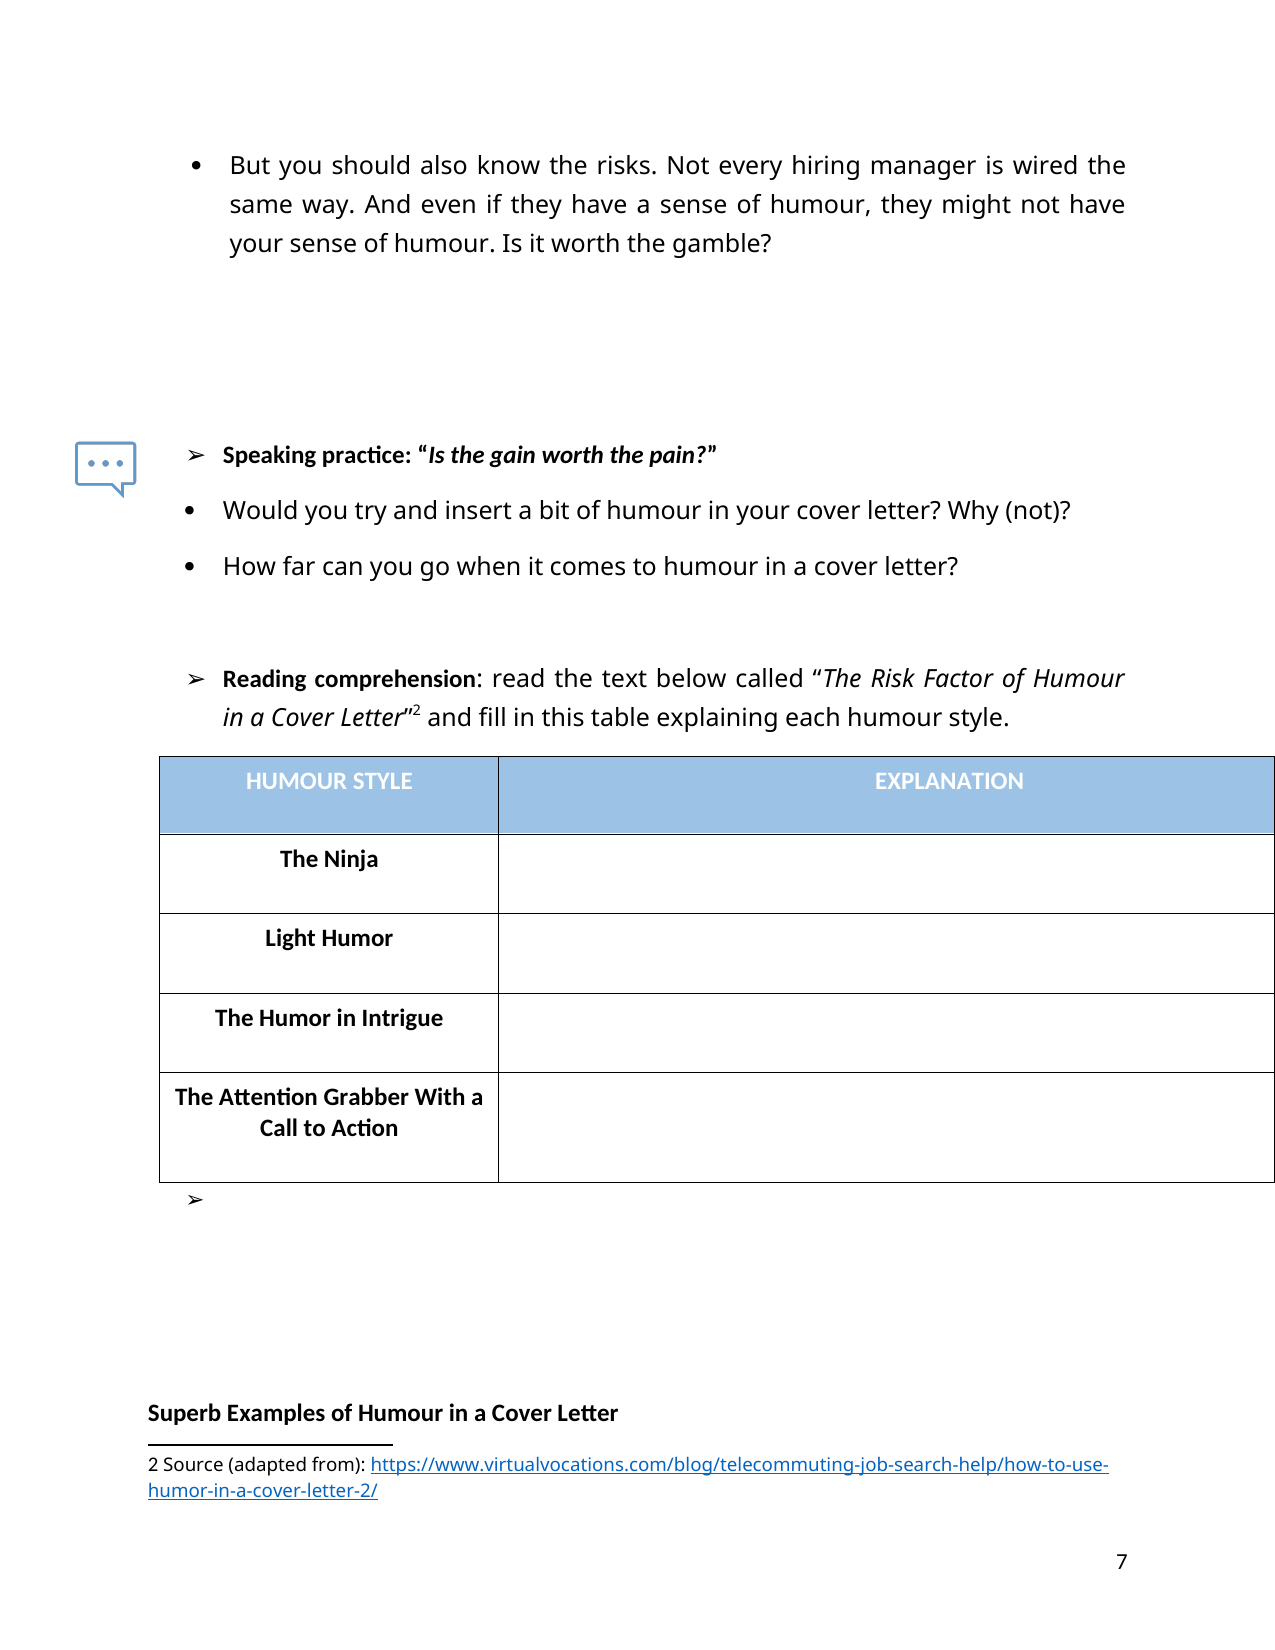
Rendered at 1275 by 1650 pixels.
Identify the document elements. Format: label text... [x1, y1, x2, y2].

table_cell The Attention Grabber With a Call to Action [160, 1073, 498, 1182]
table_cell [499, 914, 1274, 992]
table_cell Light Humor [160, 914, 498, 992]
table_cell The Humor in Intrigue [160, 994, 498, 1072]
list But you should also know the risks. Not every hiring manager is wired the same way. And even if they have a sense of humour, they might not have your sense of humour. Is it worth the gamble? [192, 148, 1127, 260]
picture [63, 427, 148, 512]
table_cell [499, 1073, 1274, 1182]
text Superb Examples of Humour in a Cover Letter [148, 1397, 1127, 1427]
list Speaking practice: “Is the gain worth the pain?” [185, 437, 1127, 471]
list How far can you go when it comes to humour in a cover letter? [185, 549, 1127, 583]
table_header HUMOUR STYLE [160, 757, 498, 833]
table_cell [499, 994, 1274, 1072]
table_cell [499, 835, 1274, 913]
table_cell The Ninja [160, 835, 498, 913]
table_header EXPLANATION [499, 757, 1274, 833]
list Reading comprehension: read the text below called “The Risk Factor of Humour in a Cover Letter” and fill in this table explaining each humour style. [185, 661, 1127, 734]
list Would you try and insert a bit of humour in your cover letter? Why (not)? [185, 493, 1127, 527]
